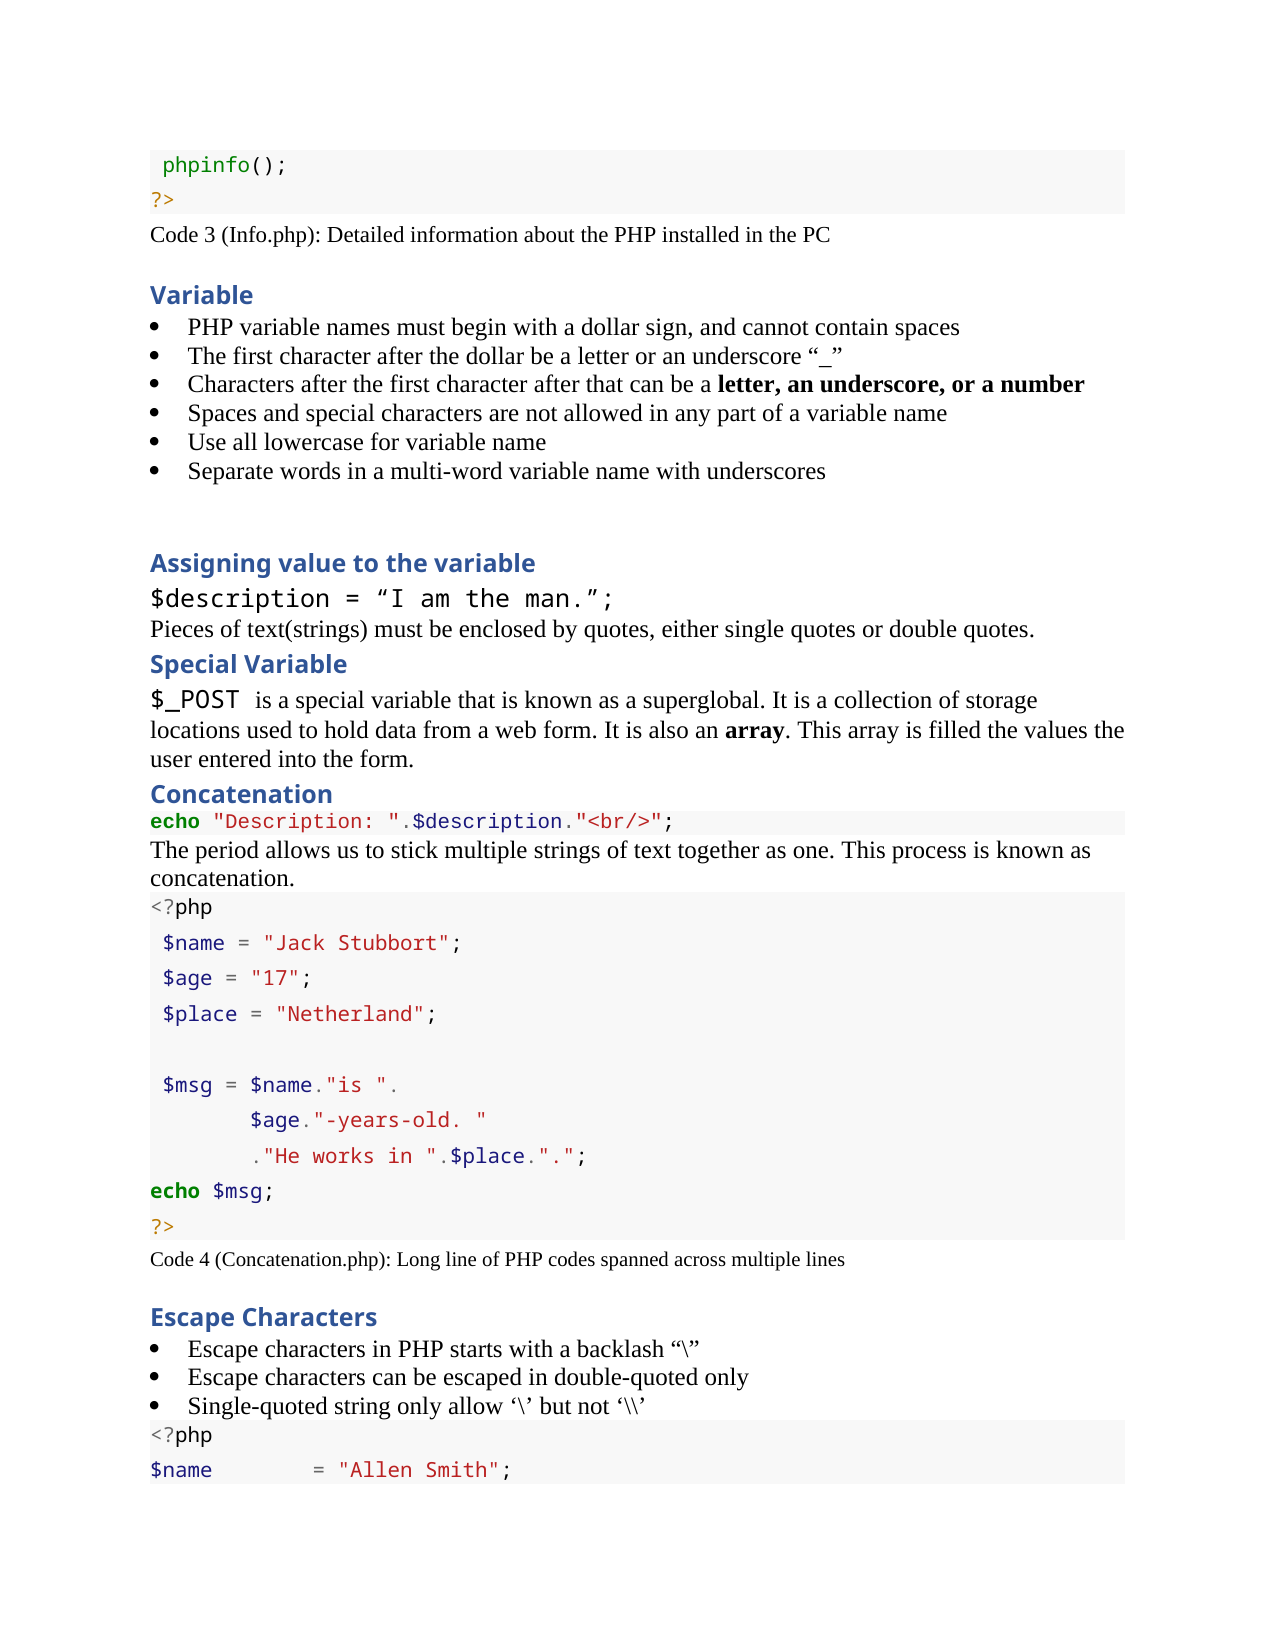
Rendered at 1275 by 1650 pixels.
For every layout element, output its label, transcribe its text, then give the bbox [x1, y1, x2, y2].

list Separate words in a multi-word variable name with underscores [150, 456, 1125, 484]
text ?> [150, 186, 1125, 214]
text $age."-years-old. " [150, 1105, 1125, 1134]
text $age = "17"; [150, 963, 1125, 992]
text echo "Description: ".$description."<br/>"; [150, 811, 1125, 835]
text $name = "Jack Stubbort"; [150, 928, 1125, 956]
text phpinfo(); [150, 150, 1125, 178]
text ?> [150, 1212, 1125, 1240]
subtitle Special Variable [150, 647, 1125, 681]
text echo $msg; [150, 1176, 1125, 1205]
list Use all lowercase for variable name [150, 427, 1125, 456]
text $name = "Allen Smith"; [150, 1456, 1125, 1484]
text $place = "Netherland"; [150, 999, 1125, 1027]
text Pieces of text(strings) must be enclosed by quotes, either single quotes or double quotes. [150, 614, 1125, 643]
list Characters after the first character after that can be a letter, an underscore, or a number [150, 369, 1125, 398]
text $_POST is a special variable that is known as a superglobal. It is a collection of storage locations used to hold data from a web form. It is also an array. This array is filled the values the user entered into the form. [150, 681, 1125, 773]
list PHP variable names must begin with a dollar sign, and cannot contain spaces [150, 312, 1125, 341]
text The period allows us to stick multiple strings of text together as one. This process is known as concatenation. [150, 835, 1125, 892]
list Single-quoted string only allow ‘\’ but not ‘\\’ [150, 1391, 1125, 1420]
list Spaces and special characters are not allowed in any part of a variable name [150, 398, 1125, 427]
text $msg = $name."is ". [150, 1070, 1125, 1098]
text Code 4 (Concatenation.php): Long line of PHP codes spanned across multiple lines [150, 1247, 1125, 1271]
subtitle Escape Characters [150, 1300, 1125, 1334]
text Code 3 (Info.php): Detailed information about the PHP installed in the PC [150, 221, 1125, 247]
subtitle Concatenation [150, 777, 1125, 811]
text ."He works in ".$place."."; [150, 1141, 1125, 1169]
list The first character after the dollar be a letter or an underscore “_” [150, 341, 1125, 369]
text $description = “I am the man.”; [150, 580, 1125, 614]
text <?php [150, 1420, 1125, 1448]
list Escape characters in PHP starts with a backlash “\” [150, 1334, 1125, 1362]
subtitle Assigning value to the variable [150, 546, 1125, 580]
list Escape characters can be escaped in double-quoted only [150, 1362, 1125, 1391]
subtitle Variable [150, 278, 1125, 312]
text <?php [150, 892, 1125, 921]
